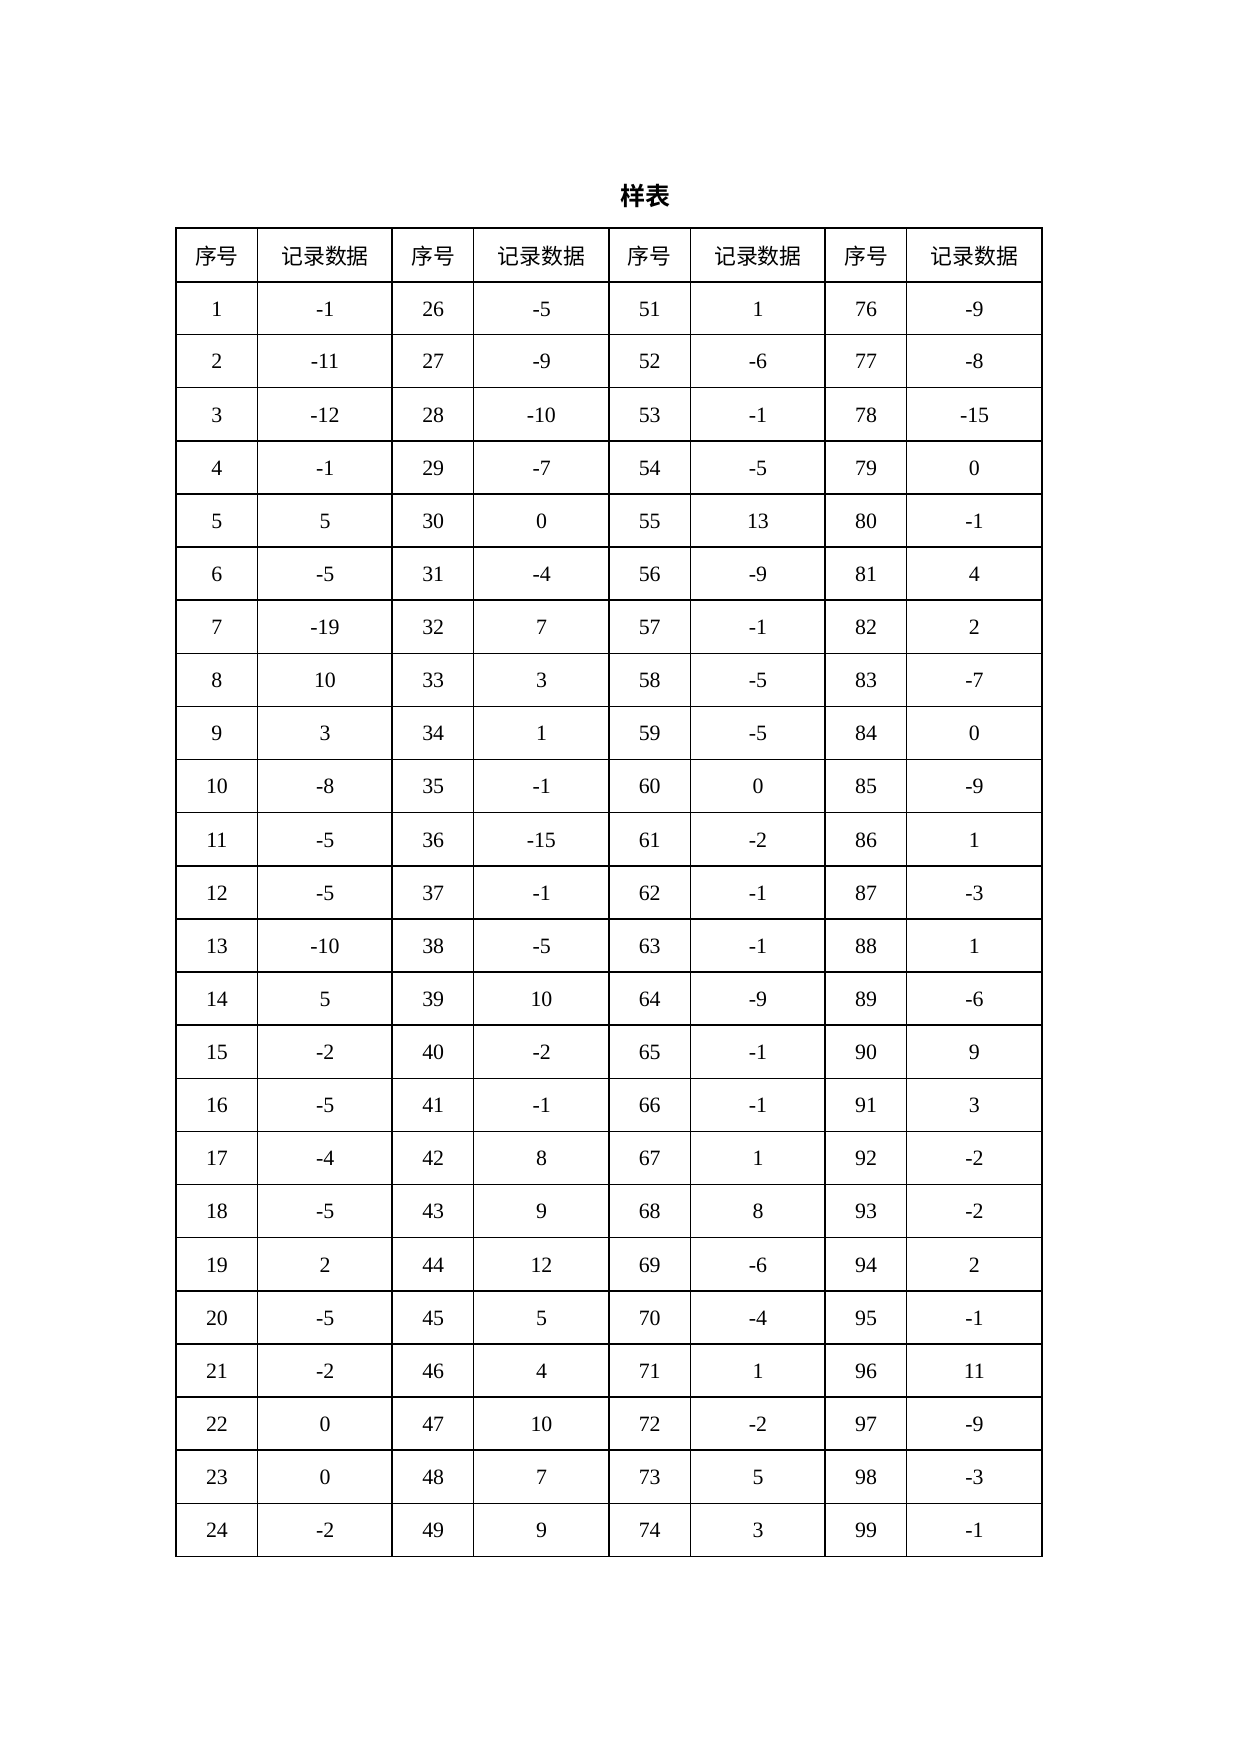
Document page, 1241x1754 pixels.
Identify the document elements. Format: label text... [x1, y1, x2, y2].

table_header 记录数据 [691, 229, 824, 281]
table_cell 38 [393, 920, 473, 971]
table_cell 28 [393, 388, 473, 440]
table_cell 68 [610, 1185, 690, 1237]
table_cell 2 [177, 335, 257, 387]
table_cell -5 [691, 442, 824, 493]
table_cell 17 [177, 1132, 257, 1184]
table_cell 96 [826, 1345, 906, 1396]
table_cell 63 [610, 920, 690, 971]
table_cell 97 [826, 1398, 906, 1449]
table_cell 66 [610, 1079, 690, 1131]
table_cell 2 [907, 1238, 1041, 1290]
table_cell 80 [826, 495, 906, 546]
table_cell 3 [177, 388, 257, 440]
table_cell 33 [393, 654, 473, 706]
table_cell -10 [474, 388, 608, 440]
table_cell -1 [691, 1026, 824, 1077]
table_header 序号 [177, 229, 257, 281]
table_header 记录数据 [258, 229, 391, 281]
table_cell 24 [177, 1504, 257, 1556]
table_cell 1 [691, 283, 824, 334]
table_cell -1 [691, 867, 824, 918]
table_cell 5 [258, 495, 391, 546]
table_cell 0 [907, 442, 1041, 493]
table_cell 72 [610, 1398, 690, 1449]
table_cell 6 [177, 548, 257, 599]
table_cell 5 [691, 1451, 824, 1502]
table_cell 5 [258, 973, 391, 1024]
table_cell -5 [258, 813, 391, 865]
table_cell 46 [393, 1345, 473, 1396]
table_cell -1 [258, 283, 391, 334]
table_cell 39 [393, 973, 473, 1024]
table_cell 49 [393, 1504, 473, 1556]
table_cell 64 [610, 973, 690, 1024]
table_cell -9 [907, 283, 1041, 334]
table_cell 74 [610, 1504, 690, 1556]
table_cell -1 [474, 1079, 608, 1131]
table_cell -19 [258, 601, 391, 652]
table_cell 3 [258, 707, 391, 759]
table_cell -1 [691, 920, 824, 971]
table_cell -9 [691, 973, 824, 1024]
table_cell 26 [393, 283, 473, 334]
table_cell 29 [393, 442, 473, 493]
table_cell -4 [691, 1292, 824, 1343]
table_cell 9 [474, 1185, 608, 1237]
table_cell 9 [907, 1026, 1041, 1077]
table_cell 79 [826, 442, 906, 493]
table_cell -1 [691, 1079, 824, 1131]
table_cell 8 [474, 1132, 608, 1184]
table_cell 10 [474, 1398, 608, 1449]
table_cell 0 [258, 1451, 391, 1502]
table_cell 99 [826, 1504, 906, 1556]
table_header 序号 [393, 229, 473, 281]
table_cell 10 [474, 973, 608, 1024]
table_cell 84 [826, 707, 906, 759]
table_cell -1 [907, 495, 1041, 546]
table_cell 76 [826, 283, 906, 334]
table_cell 85 [826, 760, 906, 812]
table_cell 9 [177, 707, 257, 759]
table_cell 83 [826, 654, 906, 706]
table_cell 37 [393, 867, 473, 918]
table_cell 90 [826, 1026, 906, 1077]
table_cell 22 [177, 1398, 257, 1449]
table_cell 45 [393, 1292, 473, 1343]
table_cell 19 [177, 1238, 257, 1290]
table_cell 1 [907, 920, 1041, 971]
table_cell -9 [474, 335, 608, 387]
table_cell 36 [393, 813, 473, 865]
table_cell -7 [474, 442, 608, 493]
table_cell -5 [691, 707, 824, 759]
table_cell 8 [691, 1185, 824, 1237]
table_cell 11 [177, 813, 257, 865]
table_header 记录数据 [474, 229, 608, 281]
table_cell 86 [826, 813, 906, 865]
table_cell 20 [177, 1292, 257, 1343]
table_cell -5 [258, 1292, 391, 1343]
table_cell 44 [393, 1238, 473, 1290]
table_cell 5 [474, 1292, 608, 1343]
table_cell 0 [907, 707, 1041, 759]
table_cell 87 [826, 867, 906, 918]
table_cell -7 [907, 654, 1041, 706]
table_cell -2 [258, 1026, 391, 1077]
table_cell 0 [474, 495, 608, 546]
table_cell 35 [393, 760, 473, 812]
table_cell 9 [474, 1504, 608, 1556]
table_cell -11 [258, 335, 391, 387]
table_cell -2 [258, 1504, 391, 1556]
table_cell 30 [393, 495, 473, 546]
table_cell 27 [393, 335, 473, 387]
table_cell -4 [474, 548, 608, 599]
table_cell 34 [393, 707, 473, 759]
table_cell 14 [177, 973, 257, 1024]
table_cell 18 [177, 1185, 257, 1237]
table_cell 7 [177, 601, 257, 652]
table_cell 82 [826, 601, 906, 652]
table_cell 0 [258, 1398, 391, 1449]
table_cell -5 [258, 548, 391, 599]
table_cell -15 [474, 813, 608, 865]
table_cell 1 [907, 813, 1041, 865]
table_cell 13 [691, 495, 824, 546]
table_cell 65 [610, 1026, 690, 1077]
table_cell 1 [474, 707, 608, 759]
table_cell 92 [826, 1132, 906, 1184]
table_cell -5 [258, 1185, 391, 1237]
table_cell -5 [258, 867, 391, 918]
table_cell 51 [610, 283, 690, 334]
table_cell 81 [826, 548, 906, 599]
table_cell 69 [610, 1238, 690, 1290]
table_cell 15 [177, 1026, 257, 1077]
table_cell -5 [474, 920, 608, 971]
table_cell 61 [610, 813, 690, 865]
table_cell -1 [691, 601, 824, 652]
table_cell -6 [691, 1238, 824, 1290]
table_cell 2 [907, 601, 1041, 652]
table_cell -8 [258, 760, 391, 812]
text 样表 [187, 162, 1053, 227]
table_cell -1 [907, 1504, 1041, 1556]
table_cell 73 [610, 1451, 690, 1502]
table_cell 3 [907, 1079, 1041, 1131]
table_cell -4 [258, 1132, 391, 1184]
table_cell 77 [826, 335, 906, 387]
table_cell -9 [907, 760, 1041, 812]
table_header 记录数据 [907, 229, 1041, 281]
table_cell 4 [177, 442, 257, 493]
table_cell 10 [258, 654, 391, 706]
table_cell 60 [610, 760, 690, 812]
table_cell 43 [393, 1185, 473, 1237]
table_cell -2 [474, 1026, 608, 1077]
table_cell -9 [907, 1398, 1041, 1449]
table_cell 0 [691, 760, 824, 812]
table_cell -1 [474, 760, 608, 812]
table_cell -1 [474, 867, 608, 918]
table_cell 8 [177, 654, 257, 706]
table_cell -2 [258, 1345, 391, 1396]
table_cell -1 [907, 1292, 1041, 1343]
table_cell -3 [907, 867, 1041, 918]
table_cell -2 [907, 1185, 1041, 1237]
table_cell 42 [393, 1132, 473, 1184]
table_cell 98 [826, 1451, 906, 1502]
table_cell 91 [826, 1079, 906, 1131]
table_cell 16 [177, 1079, 257, 1131]
table_cell 94 [826, 1238, 906, 1290]
table_cell 88 [826, 920, 906, 971]
table_cell 10 [177, 760, 257, 812]
table_cell 67 [610, 1132, 690, 1184]
table_cell 3 [691, 1504, 824, 1556]
table_cell 52 [610, 335, 690, 387]
table_cell 3 [474, 654, 608, 706]
table_cell 12 [474, 1238, 608, 1290]
table_cell 13 [177, 920, 257, 971]
table_cell 31 [393, 548, 473, 599]
table_cell 5 [177, 495, 257, 546]
table_cell 23 [177, 1451, 257, 1502]
table_cell -6 [907, 973, 1041, 1024]
table_cell -6 [691, 335, 824, 387]
table_cell 4 [474, 1345, 608, 1396]
table_cell -12 [258, 388, 391, 440]
table_cell -2 [691, 813, 824, 865]
table_cell 1 [691, 1132, 824, 1184]
table_cell -15 [907, 388, 1041, 440]
table_cell 41 [393, 1079, 473, 1131]
table_cell 56 [610, 548, 690, 599]
table_cell 62 [610, 867, 690, 918]
table_cell 7 [474, 1451, 608, 1502]
table_cell 12 [177, 867, 257, 918]
table_header 序号 [826, 229, 906, 281]
table_header 序号 [610, 229, 690, 281]
table_cell -2 [907, 1132, 1041, 1184]
table_cell 4 [907, 548, 1041, 599]
table_cell -5 [474, 283, 608, 334]
table_cell 47 [393, 1398, 473, 1449]
table_cell -1 [691, 388, 824, 440]
table_cell -2 [691, 1398, 824, 1449]
table_cell 11 [907, 1345, 1041, 1396]
table_cell 58 [610, 654, 690, 706]
table_cell 1 [691, 1345, 824, 1396]
table_cell 1 [177, 283, 257, 334]
table_cell 89 [826, 973, 906, 1024]
table_cell 95 [826, 1292, 906, 1343]
table_cell 93 [826, 1185, 906, 1237]
table_cell -5 [258, 1079, 391, 1131]
table_cell 54 [610, 442, 690, 493]
table_cell -5 [691, 654, 824, 706]
table_cell 55 [610, 495, 690, 546]
table_cell 78 [826, 388, 906, 440]
table_cell 48 [393, 1451, 473, 1502]
table_cell 40 [393, 1026, 473, 1077]
table_cell 32 [393, 601, 473, 652]
table_cell 59 [610, 707, 690, 759]
table_cell 70 [610, 1292, 690, 1343]
table_cell -8 [907, 335, 1041, 387]
table_cell 57 [610, 601, 690, 652]
table_cell -1 [258, 442, 391, 493]
table_cell 2 [258, 1238, 391, 1290]
table_cell 7 [474, 601, 608, 652]
table_cell 71 [610, 1345, 690, 1396]
table_cell -3 [907, 1451, 1041, 1502]
table_cell -10 [258, 920, 391, 971]
table_cell 53 [610, 388, 690, 440]
table_cell 21 [177, 1345, 257, 1396]
table_cell -9 [691, 548, 824, 599]
